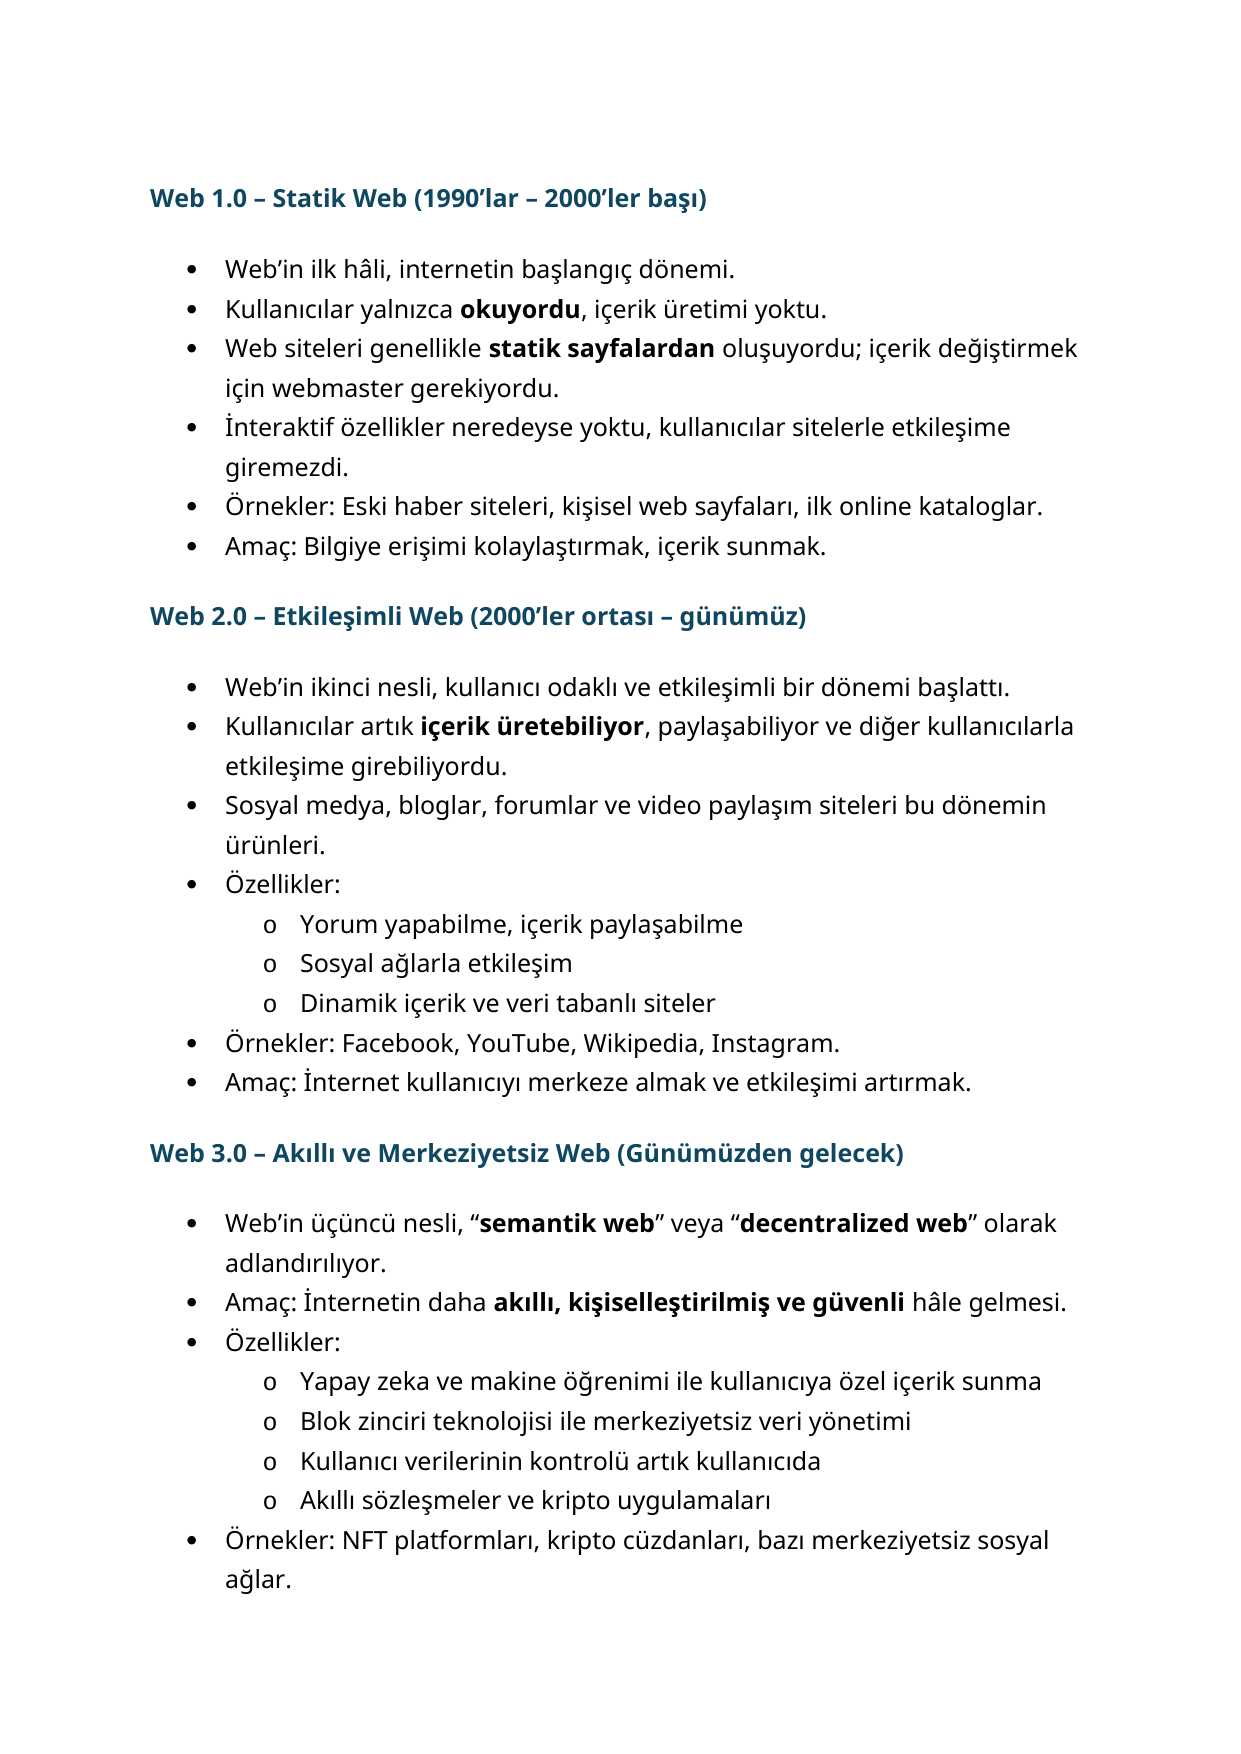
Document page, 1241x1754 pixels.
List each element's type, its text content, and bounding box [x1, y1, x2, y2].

list Sosyal ağlarla etkileşim [262, 946, 1090, 980]
list Dinamik içerik ve veri tabanlı siteler [262, 986, 1090, 1020]
list Yorum yapabilme, içerik paylaşabilme [262, 906, 1090, 941]
list Akıllı sözleşmeler ve kripto uygulamaları [262, 1483, 1090, 1517]
list Özellikler: [187, 867, 1090, 901]
list Amaç: İnternetin daha akıllı, kişiselleştirilmiş ve güvenli hâle gelmesi. [187, 1285, 1090, 1319]
list Sosyal medya, bloglar, forumlar ve video paylaşım siteleri bu dönemin ürünleri. [187, 788, 1090, 861]
list Web’in ikinci nesli, kullanıcı odaklı ve etkileşimli bir dönemi başlattı. [187, 669, 1090, 703]
list Amaç: Bilgiye erişimi kolaylaştırmak, içerik sunmak. [187, 528, 1090, 562]
list Kullanıcı verilerinin kontrolü artık kullanıcıda [262, 1443, 1090, 1478]
list Web’in üçüncü nesli, “semantik web” veya “decentralized web” olarak adlandırılıyor. [187, 1206, 1090, 1279]
list Web siteleri genellikle statik sayfalardan oluşuyordu; içerik değiştirmek için webmaster gerekiyordu. [187, 331, 1090, 404]
list Kullanıcılar yalnızca okuyordu, içerik üretimi yoktu. [187, 291, 1090, 325]
subtitle Web 2.0 – Etkileşimli Web (2000’ler ortası – günümüz) [150, 599, 1090, 633]
list Örnekler: Facebook, YouTube, Wikipedia, Instagram. [187, 1025, 1090, 1059]
list Özellikler: [187, 1324, 1090, 1358]
list Örnekler: NFT platformları, kripto cüzdanları, bazı merkeziyetsiz sosyal ağlar. [187, 1523, 1090, 1596]
list Web’in ilk hâli, internetin başlangıç dönemi. [187, 252, 1090, 286]
list Blok zinciri teknolojisi ile merkeziyetsiz veri yönetimi [262, 1404, 1090, 1438]
list Örnekler: Eski haber siteleri, kişisel web sayfaları, ilk online kataloglar. [187, 489, 1090, 523]
list Yapay zeka ve makine öğrenimi ile kullanıcıya özel içerik sunma [262, 1364, 1090, 1398]
list Amaç: İnternet kullanıcıyı merkeze almak ve etkileşimi artırmak. [187, 1065, 1090, 1099]
subtitle Web 3.0 – Akıllı ve Merkeziyetsiz Web (Günümüzden gelecek) [150, 1135, 1090, 1169]
subtitle Web 1.0 – Statik Web (1990’lar – 2000’ler başı) [150, 181, 1090, 215]
list Kullanıcılar artık içerik üretebiliyor, paylaşabiliyor ve diğer kullanıcılarla etkileşime girebiliyordu. [187, 709, 1090, 782]
list İnteraktif özellikler neredeyse yoktu, kullanıcılar sitelerle etkileşime giremezdi. [187, 410, 1090, 483]
